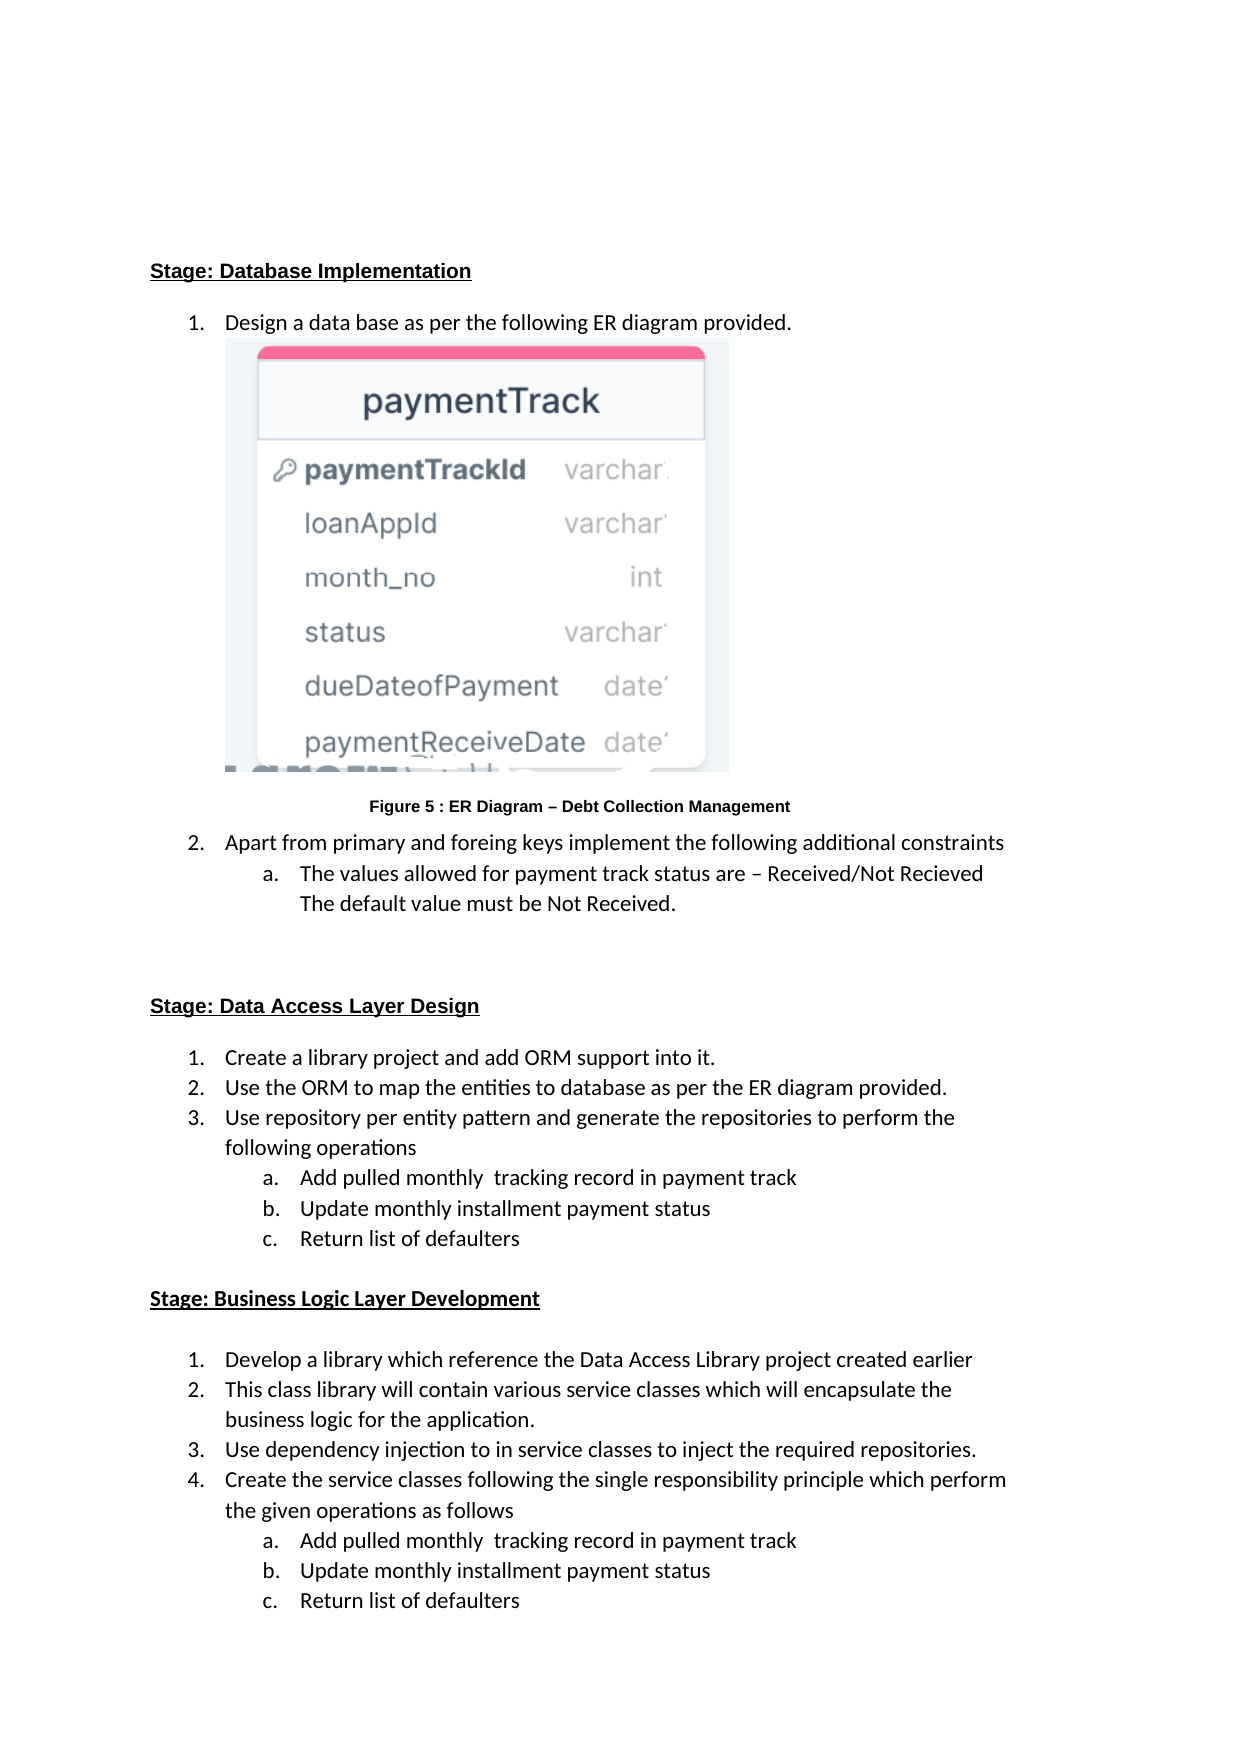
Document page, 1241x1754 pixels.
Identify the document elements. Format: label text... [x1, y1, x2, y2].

list Develop a library which reference the Data Access Library project created earlier [187, 1345, 1022, 1373]
list Add pulled monthly tracking record in payment track [262, 1526, 1022, 1554]
text Stage: Database Implementation [150, 258, 1009, 283]
list This class library will contain various service classes which will encapsulate the business logic for the application. [187, 1375, 1022, 1433]
list Apart from primary and foreing keys implement the following additional constraints [187, 828, 1022, 856]
list Stage: Business Logic Layer Development [150, 1284, 1022, 1312]
list Return list of defaulters [262, 1586, 1022, 1614]
text Figure 5 : ER Diagram – Debt Collection Management [150, 791, 1009, 816]
list Return list of defaulters [262, 1224, 1022, 1252]
text Stage: Data Access Layer Design [150, 993, 1009, 1018]
list Update monthly installment payment status [262, 1194, 1022, 1222]
list Create the service classes following the single responsibility principle which perform the given operations as follows [187, 1466, 1022, 1524]
list Update monthly installment payment status [262, 1556, 1022, 1584]
list Create a library project and add ORM support into it. [187, 1043, 1022, 1071]
list Design a data base as per the following ER diagram provided. [187, 308, 1022, 336]
list Use the ORM to map the entities to database as per the ER diagram provided. [187, 1073, 1022, 1101]
picture [225, 338, 729, 772]
list Use repository per entity pattern and generate the repositories to perform the following operations [187, 1103, 1022, 1161]
list The values allowed for payment track status are – Received/Not Recieved The default value must be Not Received. [262, 859, 1022, 917]
list Use dependency injection to in service classes to inject the required repositories. [187, 1435, 1022, 1463]
list Add pulled monthly tracking record in payment track [262, 1163, 1022, 1191]
